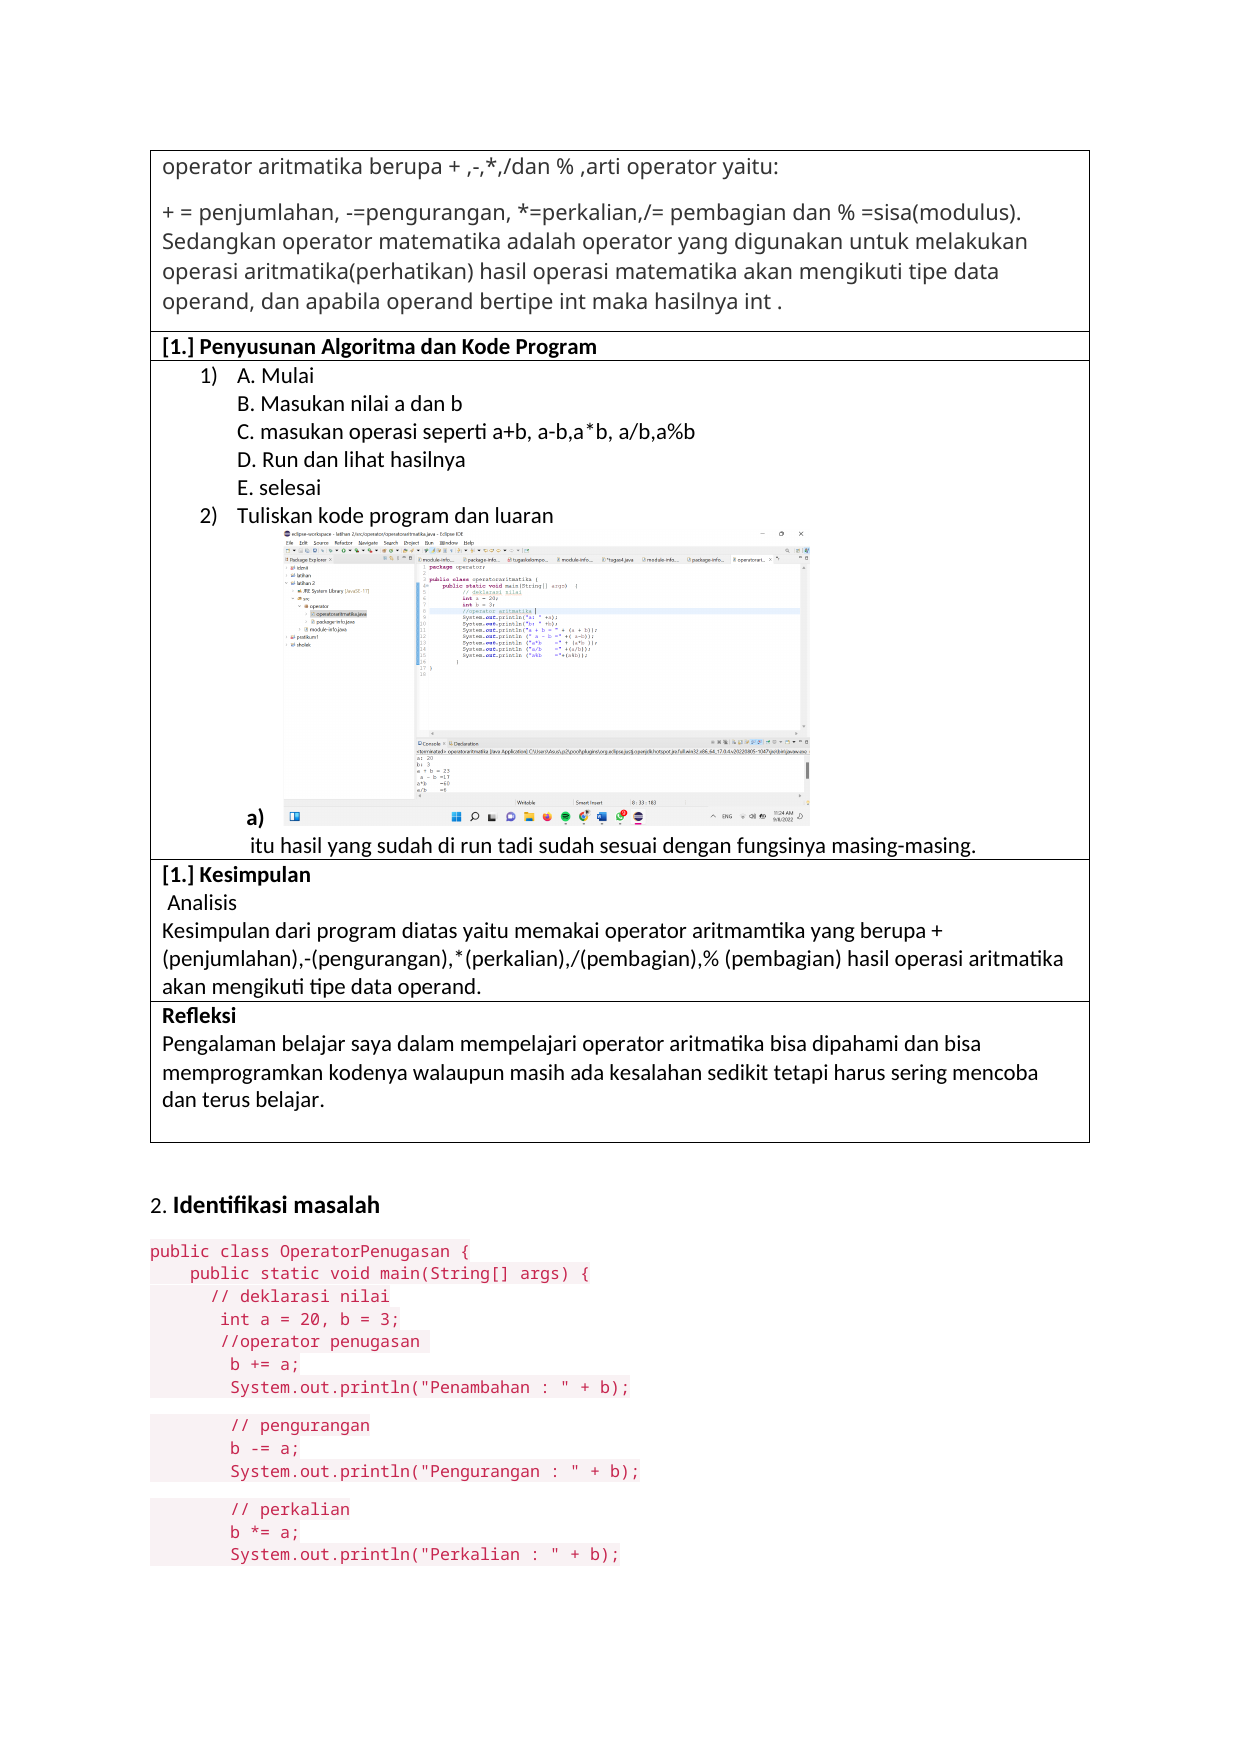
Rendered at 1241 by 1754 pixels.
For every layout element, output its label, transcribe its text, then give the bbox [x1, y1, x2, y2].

table_cell Refleksi Pengalaman belajar saya dalam mempelajari operator aritmatika bisa dipahami dan bisa memprogramkan kodenya walaupun masih ada kesalahan sedikit tetapi harus sering mencoba dan terus belajar. [151, 1002, 1089, 1142]
text // perkalian b *= a; System.out.println("Perkalian : " + b); [150, 1497, 1090, 1566]
picture [283, 529, 810, 826]
table_cell [1.] Penyusunan Algoritma dan Kode Program [151, 332, 1089, 360]
table_cell [1.] Kesimpulan Analisis Kesimpulan dari program diatas yaitu memakai operator aritmamtika yang berupa + (penjumlahan),-(pengurangan),*(perkalian),/(pembagian),% (pembagian) hasil operasi aritmatika akan mengikuti tipe data operand. [151, 860, 1089, 1001]
table_cell A. Mulai B. Masukan nilai a dan b C. masukan operasi seperti a+b, a-b,a*b, a/b,a%b D. Run dan lihat hasilnya E. selesai Tuliskan kode program dan luaran itu hasil yang sudah di run tadi sudah sesuai dengan fungsinya masing-masing. [151, 361, 1089, 859]
text public class OperatorPenugasan { public static void main(String[] args) { // deklarasi nilai int a = 20, b = 3; //operator penugasan b += a; System.out.println("Penambahan : " + b); [150, 1239, 1090, 1398]
text // pengurangan b -= a; System.out.println("Pengurangan : " + b); [300, 1414, 1090, 1482]
text 2. Identifikasi masalah [150, 1189, 1090, 1220]
